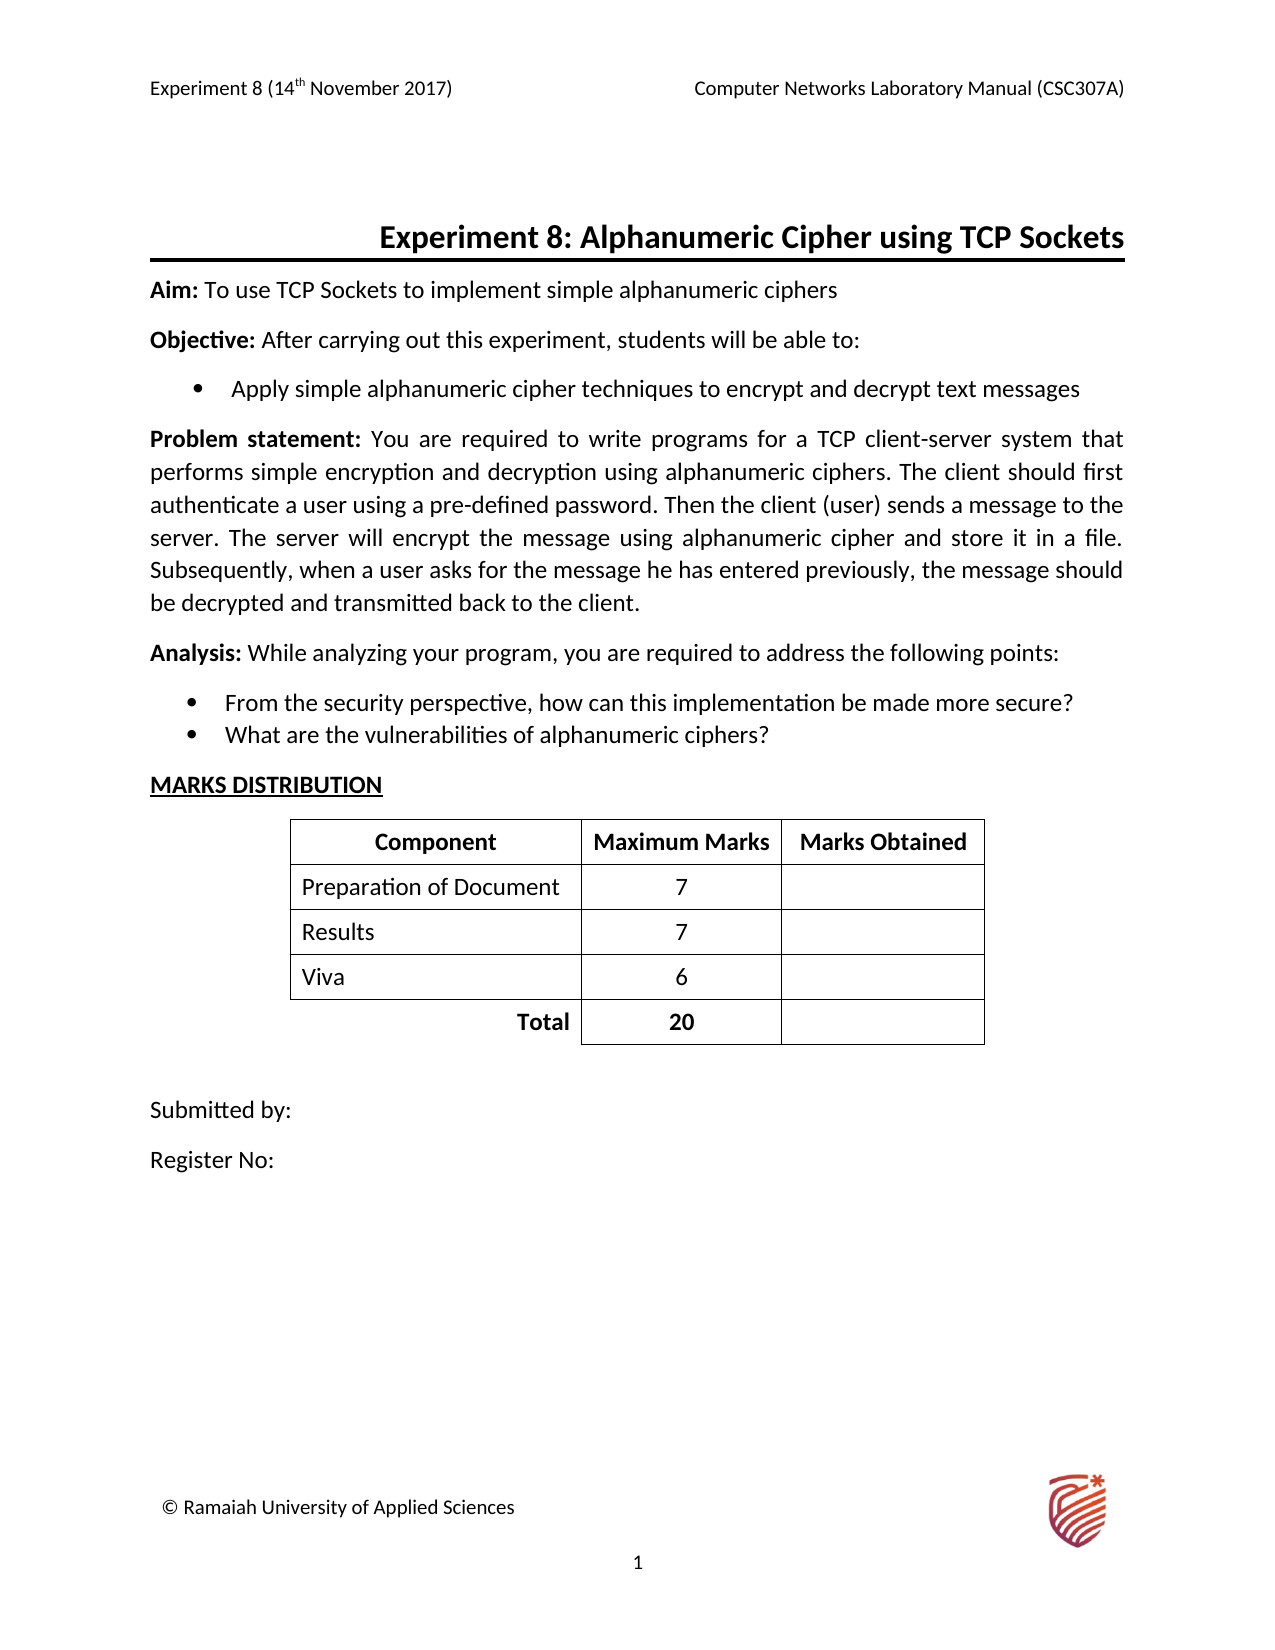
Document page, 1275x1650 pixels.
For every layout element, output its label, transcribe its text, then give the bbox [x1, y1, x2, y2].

text Register No: [150, 1144, 1125, 1174]
text MARKS DISTRIBUTION [150, 769, 1125, 800]
text Objective: After carrying out this experiment, students will be able to: [150, 324, 1125, 354]
table_cell Viva [291, 955, 581, 999]
text Problem statement: You are required to write programs for a TCP client-server system that performs simple encryption and decryption using alphanumeric ciphers. The client should first authenticate a user using a pre-defined password. Then the client (user) sends a message to the server. The server will encrypt the message using alphanumeric cipher and store it in a file. Subsequently, when a user asks for the message he has entered previously, the message should be decrypted and transmitted back to the client. [150, 423, 1125, 618]
table_cell [782, 955, 984, 999]
picture [1044, 1463, 1113, 1550]
table_header Marks Obtained [782, 820, 984, 864]
table_cell [782, 910, 984, 954]
table_cell 6 [582, 955, 781, 999]
table_cell [782, 865, 984, 909]
table_header Component [291, 820, 581, 864]
text Analysis: While analyzing your program, you are required to address the following points: [150, 637, 1125, 668]
subtitle Experiment 8: Alphanumeric Cipher using TCP Sockets [150, 216, 1125, 258]
table_cell Total [290, 1000, 581, 1044]
table_cell Results [291, 910, 581, 954]
table_header Maximum Marks [582, 820, 781, 864]
text Aim: To use TCP Sockets to implement simple alphanumeric ciphers [150, 274, 1125, 305]
list What are the vulnerabilities of alphanumeric ciphers? [187, 719, 1125, 750]
list Apply simple alphanumeric cipher techniques to encrypt and decrypt text messages [194, 373, 1125, 404]
table_cell 7 [582, 865, 781, 909]
table_cell [782, 1000, 984, 1044]
table_cell Preparation of Document [291, 865, 581, 909]
table_cell 7 [582, 910, 781, 954]
list From the security perspective, how can this implementation be made more secure? [187, 687, 1125, 717]
text Submitted by: [150, 1094, 1125, 1125]
table_cell 20 [582, 1000, 781, 1044]
